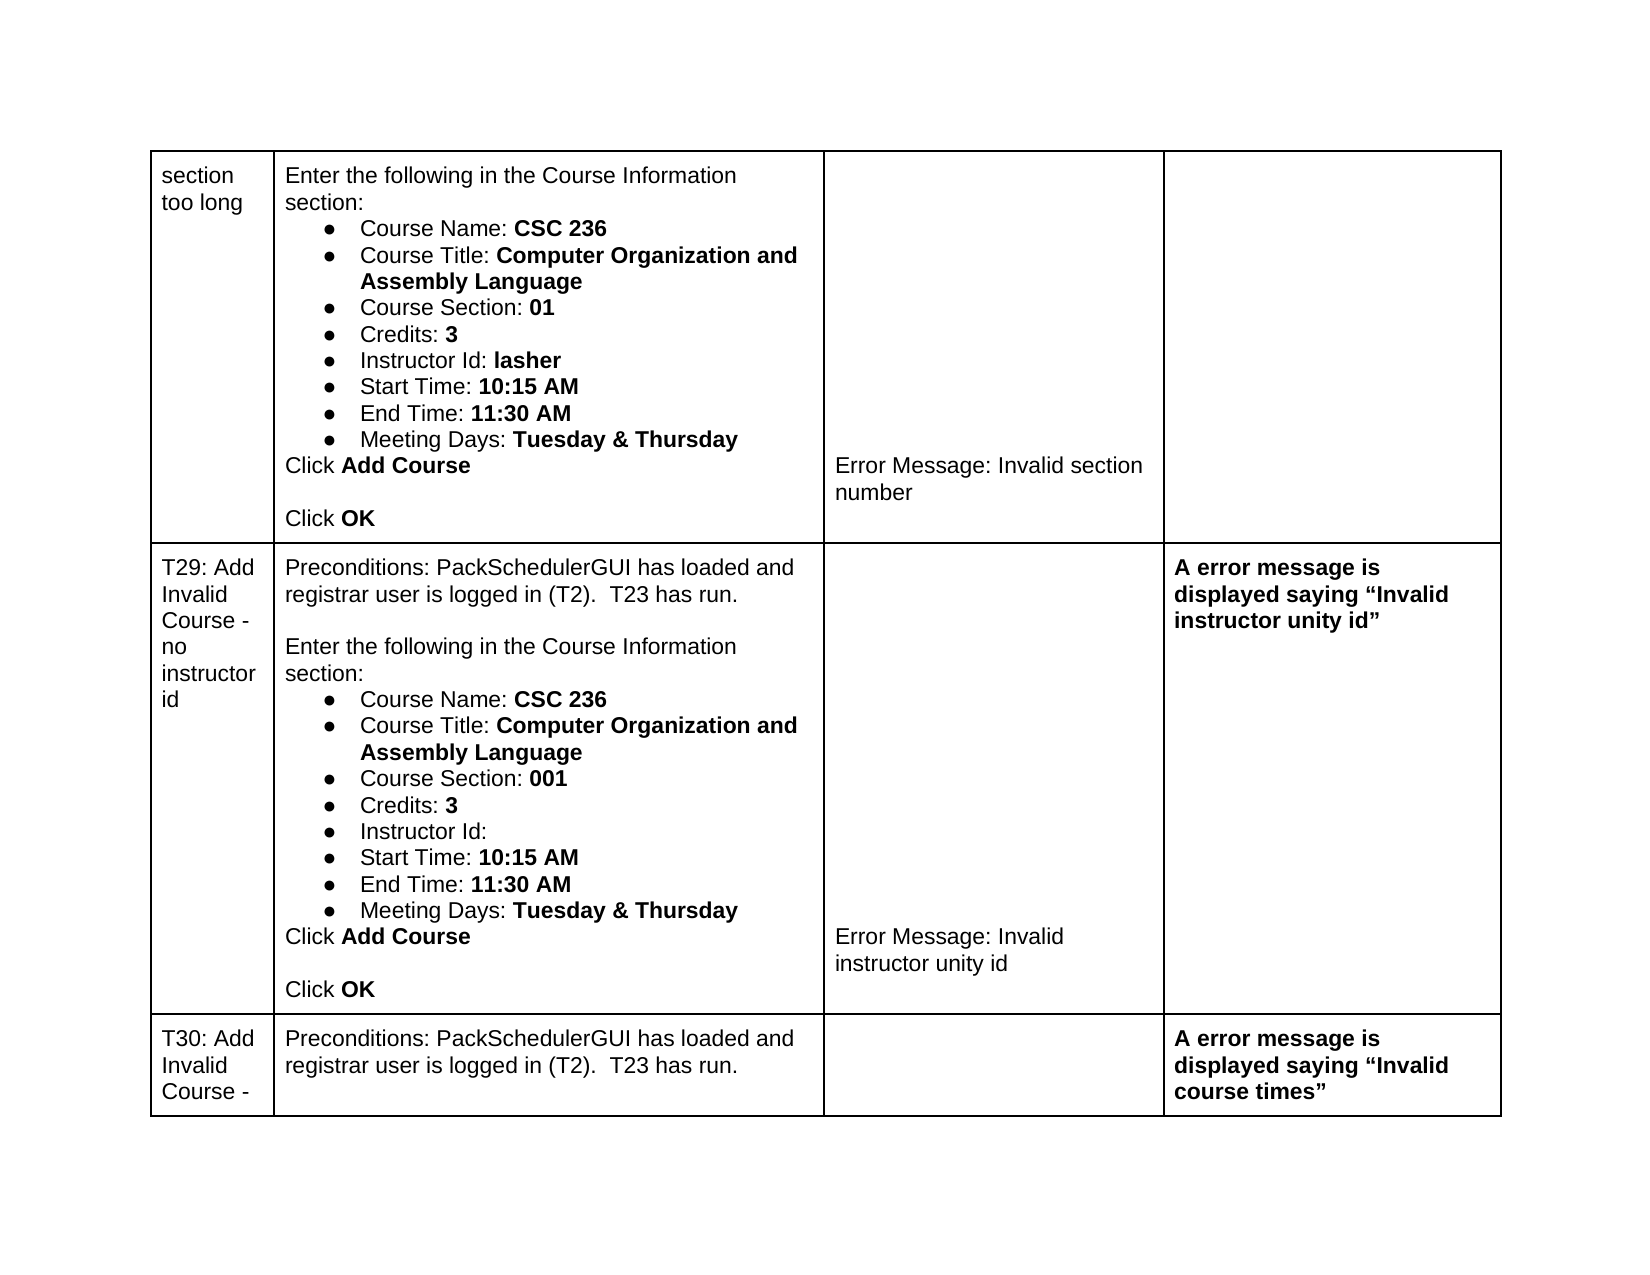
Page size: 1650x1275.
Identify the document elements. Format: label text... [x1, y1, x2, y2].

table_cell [1165, 1015, 1500, 1115]
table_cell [1165, 152, 1500, 542]
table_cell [275, 1015, 823, 1115]
table_cell A error message is displayed saying “Invalid instructor unity id” [1165, 544, 1500, 1013]
table_cell T29: Add Invalid Course - no instructor id [152, 544, 273, 1013]
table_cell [275, 152, 823, 542]
table_cell Preconditions: PackSchedulerGUI has loaded and registrar user is logged in (T2). T23 has run. Enter the following in the Course Information section: Course Name: CSC 236 Course Title: Computer Organization and Assembly Language Course Section: 001 Credits: 3 Instructor Id: Start Time: 10:15 AM End Time: 11:30 AM Meeting Days: Tuesday & Thursday Click Add Course Click OK [275, 544, 823, 1013]
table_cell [152, 1015, 273, 1115]
table_cell Error Message: Invalid instructor unity id [825, 544, 1163, 1013]
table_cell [825, 1015, 1163, 1115]
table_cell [152, 152, 273, 542]
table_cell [825, 152, 1163, 542]
